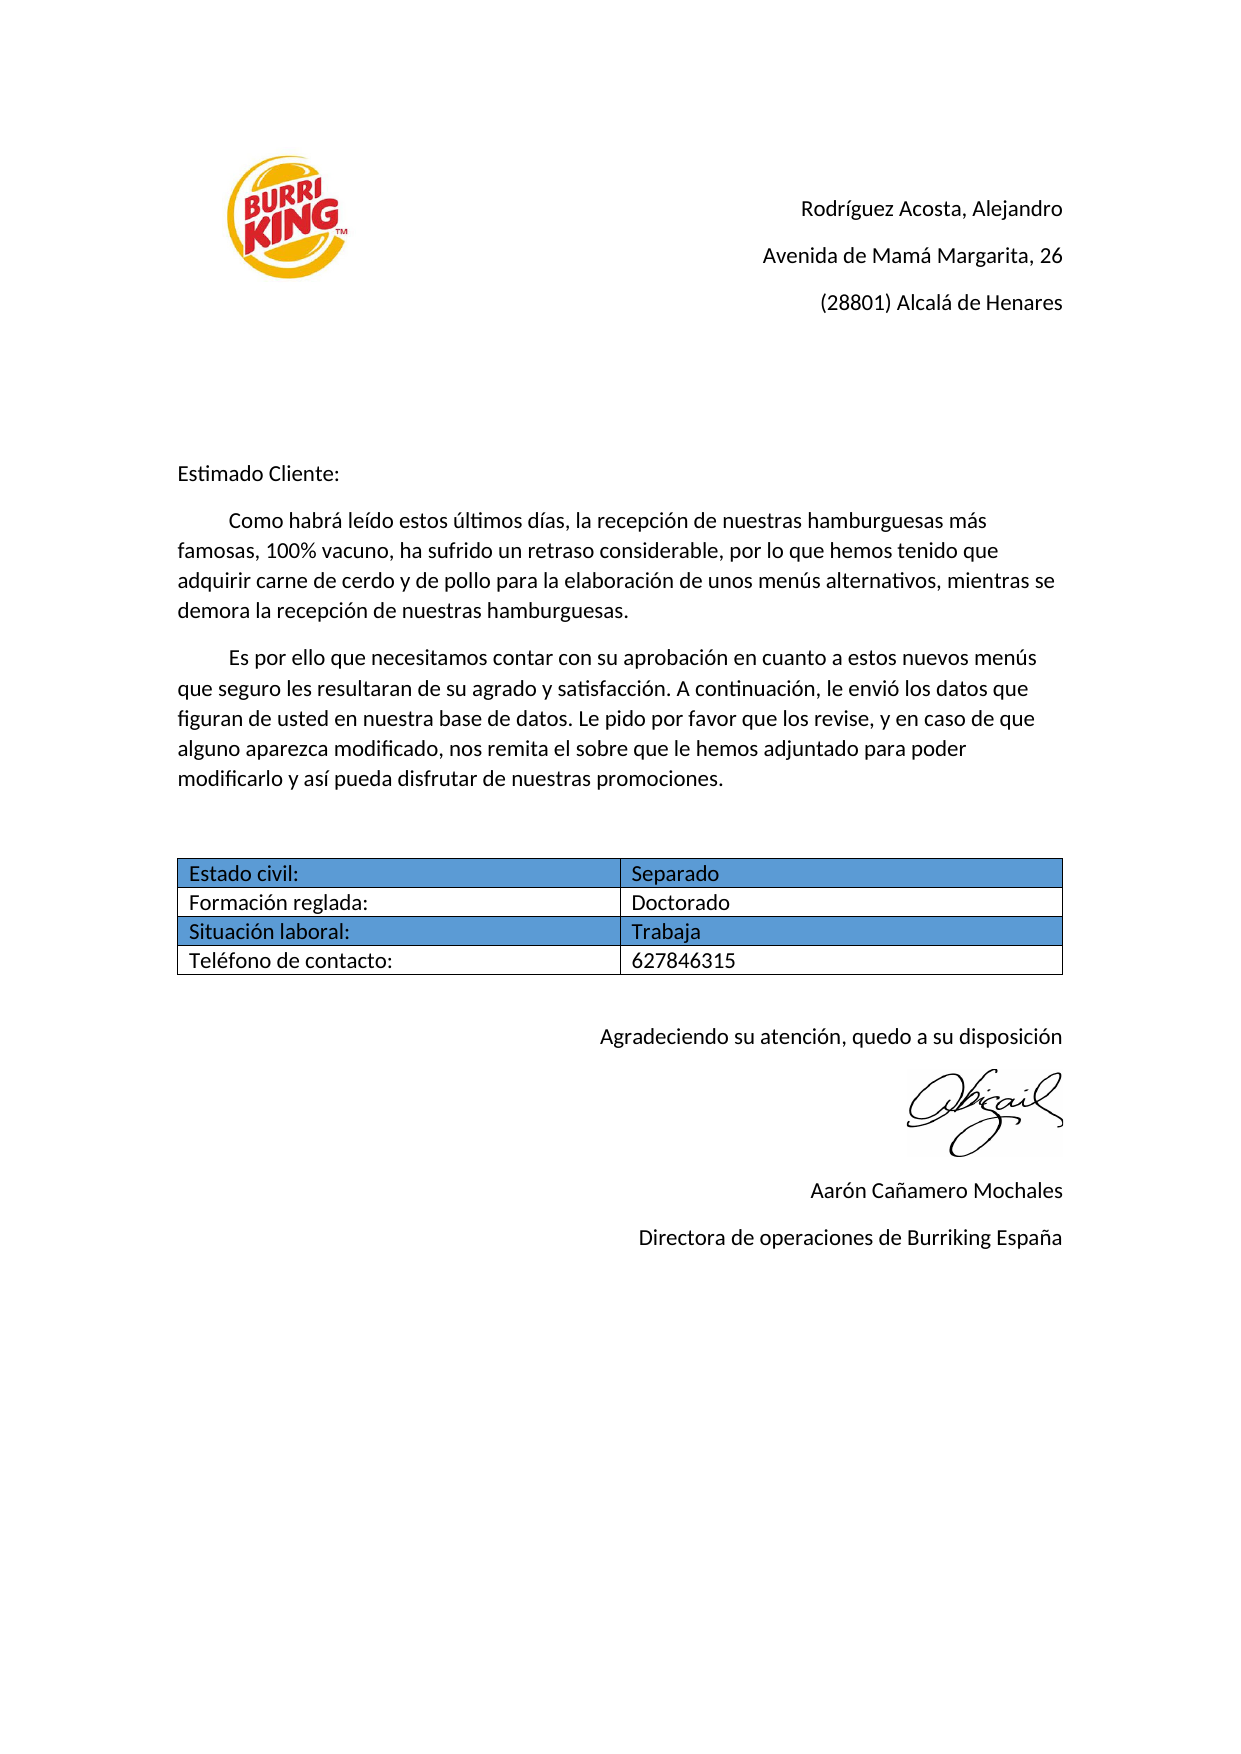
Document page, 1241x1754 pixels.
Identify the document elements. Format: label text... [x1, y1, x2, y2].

table_header Estado civil: [178, 859, 620, 887]
table_cell Situación laboral: [178, 917, 620, 945]
text Aarón Cañamero Mochales [177, 1176, 1063, 1204]
text Avenida de Mamá Margarita, 26 [400, 241, 1063, 269]
text Estimado Cliente: [177, 459, 1063, 487]
text Directora de operaciones de Burriking España [177, 1223, 1063, 1251]
table_cell Teléfono de contacto: [178, 946, 620, 974]
text (28801) Alcalá de Henares [177, 288, 1063, 316]
picture [906, 1069, 1064, 1157]
table_cell Doctorado [621, 888, 1062, 916]
text Rodríguez Acosta, Alejandro [400, 194, 1063, 222]
table_cell Trabaja [621, 917, 1062, 945]
table_cell 627846315 [621, 946, 1062, 974]
picture [177, 147, 400, 287]
table_cell Formación reglada: [178, 888, 620, 916]
table_header Separado [621, 859, 1062, 887]
text Es por ello que necesitamos contar con su aprobación en cuanto a estos nuevos menús que seguro les resultaran de su agrado y satisfacción. A continuación, le envió los datos que figuran de usted en nuestra base de datos. Le pido por favor que los revise, y en caso de que alguno aparezca modificado, nos remita el sobre que le hemos adjuntado para poder modificarlo y así pueda disfrutar de nuestras promociones. [177, 643, 1063, 792]
text Agradeciendo su atención, quedo a su disposición [177, 1022, 1063, 1050]
text Como habrá leído estos últimos días, la recepción de nuestras hamburguesas más famosas, 100% vacuno, ha sufrido un retraso considerable, por lo que hemos tenido que adquirir carne de cerdo y de pollo para la elaboración de unos menús alternativos, mientras se demora la recepción de nuestras hamburguesas. [177, 506, 1063, 624]
